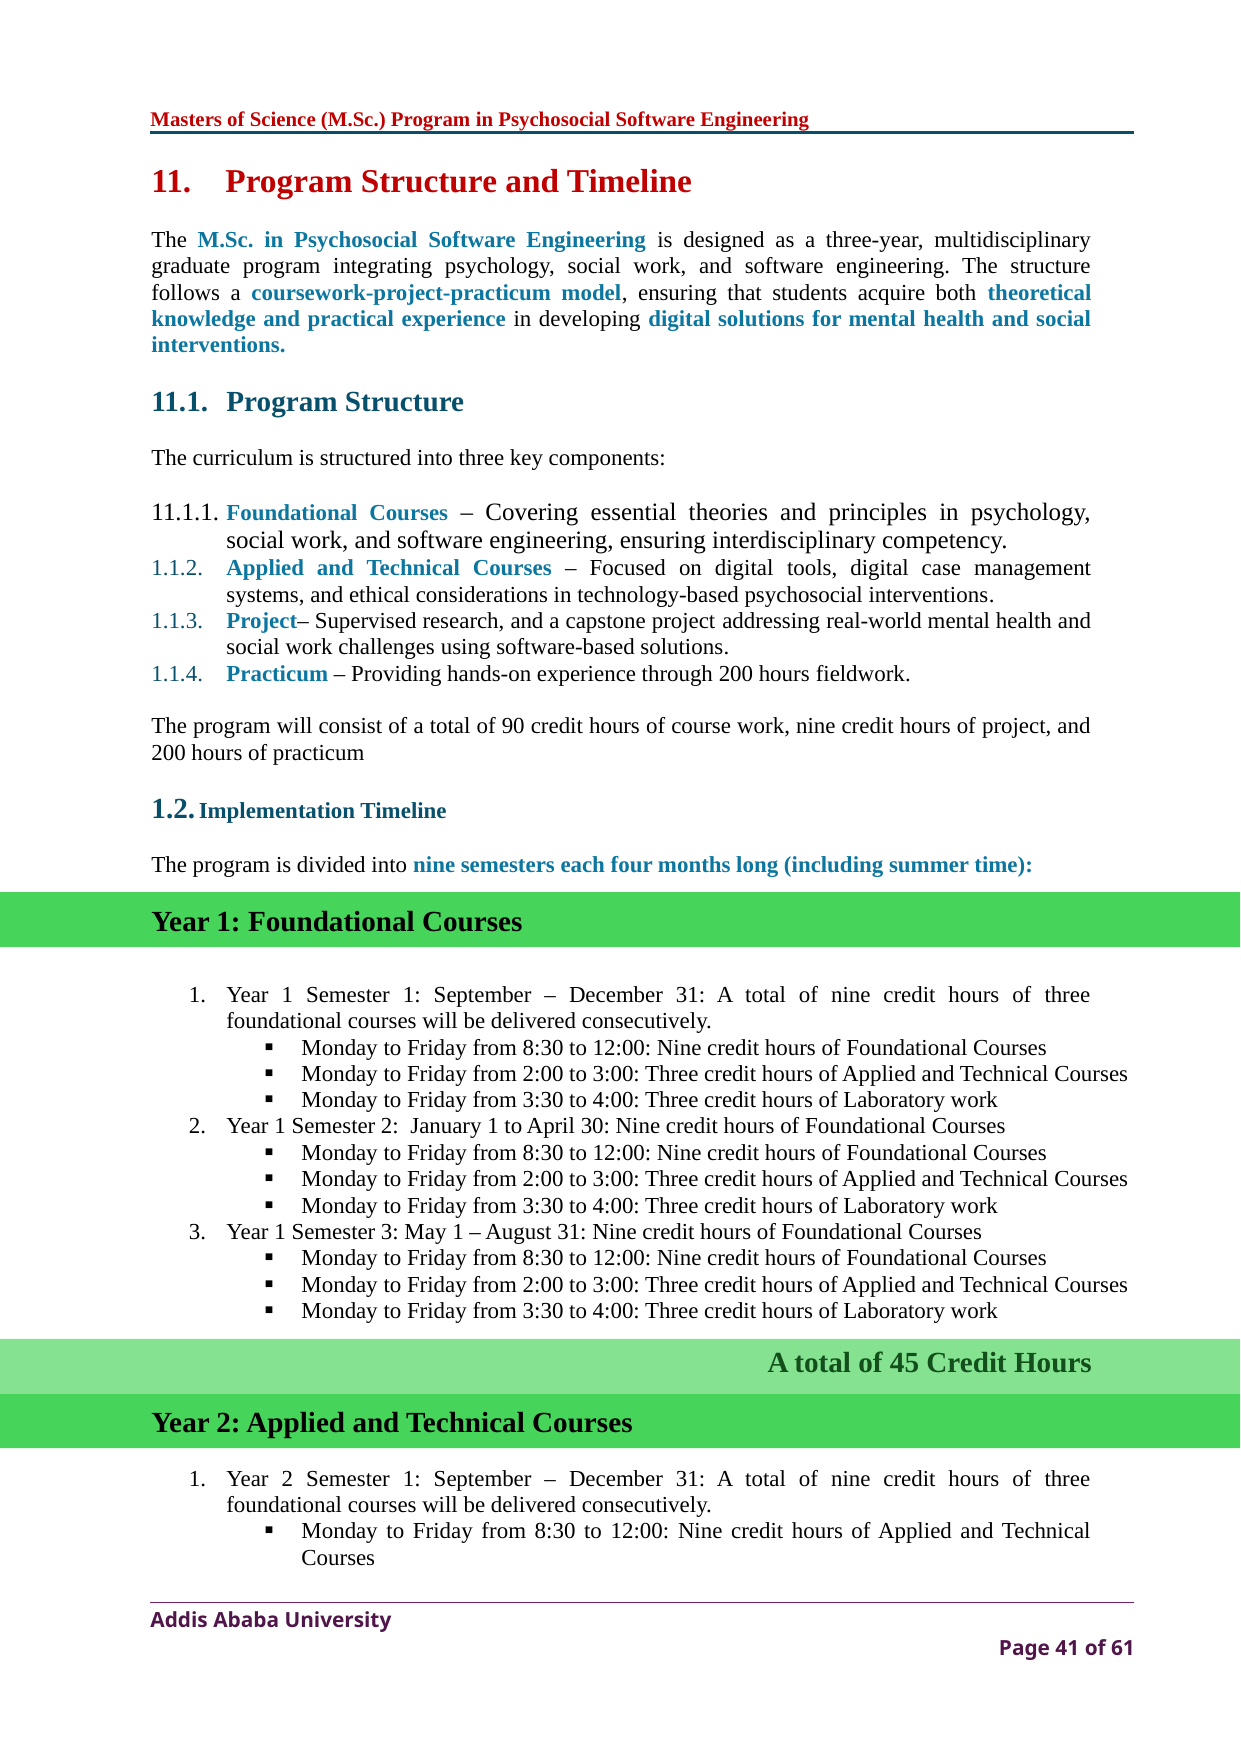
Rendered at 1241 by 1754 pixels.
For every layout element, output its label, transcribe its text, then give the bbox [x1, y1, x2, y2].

list Monday to Friday from 2:00 to 3:00: Three credit hours of Applied and Technical Courses [264, 1060, 1172, 1086]
list Year 1 Semester 3: May 1 – August 31: Nine credit hours of Foundational Courses [189, 1218, 1092, 1244]
picture [893, 861, 899, 870]
list Monday to Friday from 8:30 to 12:00: Nine credit hours of Foundational Courses [264, 1139, 1172, 1165]
list Monday to Friday from 3:30 to 4:00: Three credit hours of Laboratory work [264, 1192, 1172, 1218]
subtitle Program Structure [151, 384, 1092, 418]
list Applied and Technical Courses – Focused on digital tools, digital case management systems, and ethical considerations in technology-based psychosocial interventions. [151, 554, 1092, 607]
list Project– Supervised research, and a capstone project addressing real-world mental health and social work challenges using software-based solutions. [151, 607, 1092, 660]
list Monday to Friday from 8:30 to 12:00: Nine credit hours of Foundational Courses [264, 1033, 1092, 1060]
list Implementation Timeline [151, 792, 1092, 825]
list Monday to Friday from 3:30 to 4:00: Three credit hours of Laboratory work [264, 1086, 1172, 1113]
list Year 2: Applied and Technical Courses [151, 1405, 1092, 1438]
picture [185, 668, 192, 678]
list Year 1 Semester 2: January 1 to April 30: Nine credit hours of Foundational Courses [189, 1113, 1092, 1139]
subtitle Foundational Courses – Covering essential theories and principles in psychology, social work, and software engineering, ensuring interdisciplinary competency. [151, 497, 1092, 554]
list Year 2 Semester 1: September – December 31: A total of nine credit hours of three foundational courses will be delivered consecutively. [189, 1465, 1092, 1517]
list Monday to Friday from 8:30 to 12:00: Nine credit hours of Applied and Technical Courses [264, 1517, 1092, 1570]
list The program is divided into nine semesters each four months long (including summer time): [151, 851, 1092, 878]
list The M.Sc. in Psychosocial Software Engineering is designed as a three-year, multidisciplinary graduate program integrating psychology, social work, and software engineering. The structure follows a coursework-project-practicum model, ensuring that students acquire both theoretical knowledge and practical experience in developing digital solutions for mental health and social interventions. [151, 226, 1092, 358]
list Practicum – Providing hands-on experience through 200 hours fieldwork. [151, 660, 1092, 686]
list The curriculum is structured into three key components: [151, 444, 1092, 471]
list Year 1 Semester 1: September – December 31: A total of nine credit hours of three foundational courses will be delivered consecutively. [189, 981, 1092, 1033]
subtitle Program Structure and Timeline [151, 161, 1092, 200]
list Monday to Friday from 8:30 to 12:00: Nine credit hours of Foundational Courses [264, 1244, 1172, 1271]
list Monday to Friday from 3:30 to 4:00: Three credit hours of Laboratory work [264, 1297, 1172, 1323]
list Monday to Friday from 2:00 to 3:00: Three credit hours of Applied and Technical Courses [264, 1165, 1172, 1192]
list The program will consist of a total of 90 credit hours of course work, nine credit hours of project, and 200 hours of practicum [151, 712, 1092, 765]
list Monday to Friday from 2:00 to 3:00: Three credit hours of Applied and Technical Courses [264, 1271, 1172, 1297]
text A total of 45 Credit Hours [150, 1345, 1092, 1378]
list Year 1: Foundational Courses [151, 904, 1092, 938]
